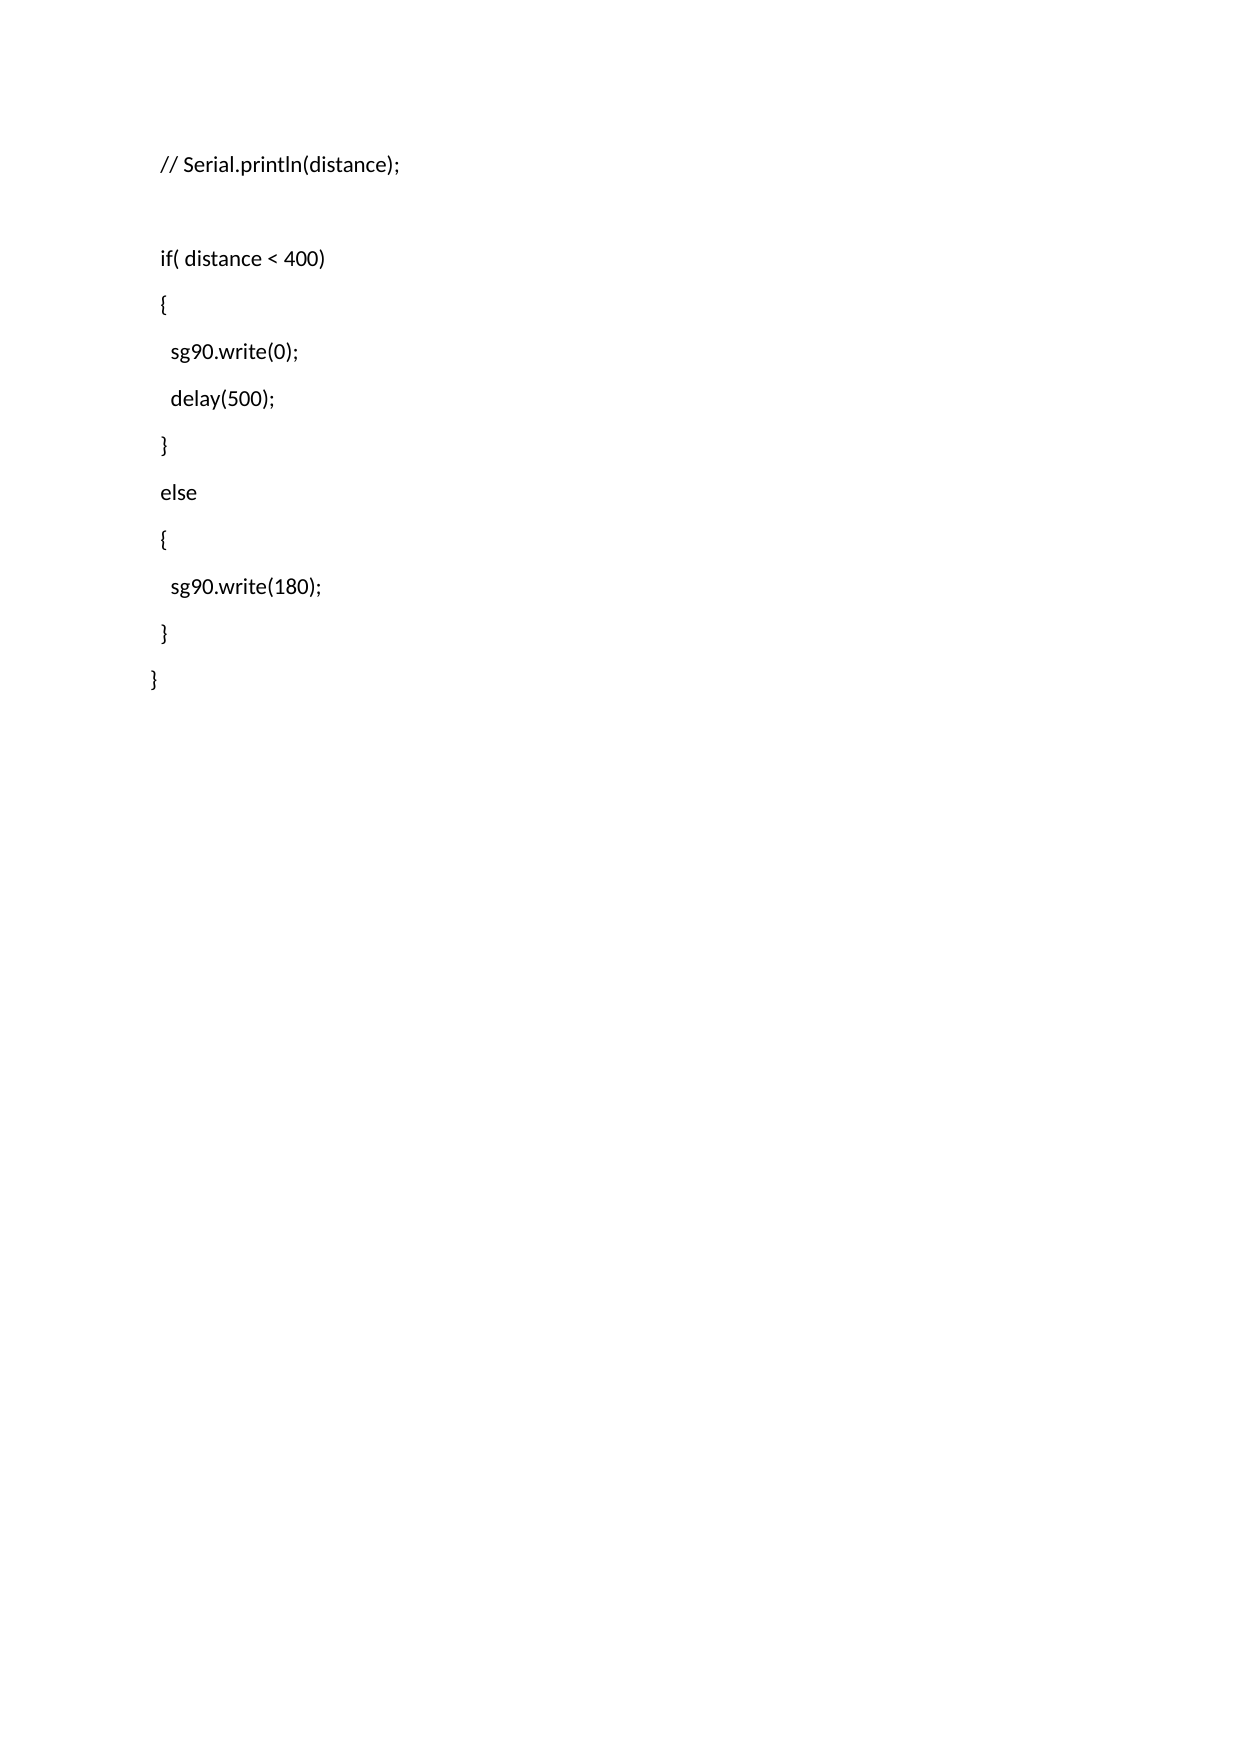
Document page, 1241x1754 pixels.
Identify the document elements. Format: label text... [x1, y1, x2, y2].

text { [150, 525, 1090, 553]
text delay(500); [150, 384, 1090, 412]
text else [150, 478, 1090, 506]
text } [150, 431, 1090, 459]
text sg90.write(0); [150, 337, 1090, 366]
text // Serial.println(distance); [150, 150, 1090, 178]
text sg90.write(180); [150, 572, 1090, 600]
text { [150, 291, 1090, 319]
text if( distance < 400) [150, 244, 1090, 272]
text } [150, 619, 1090, 647]
text } [150, 666, 1090, 694]
